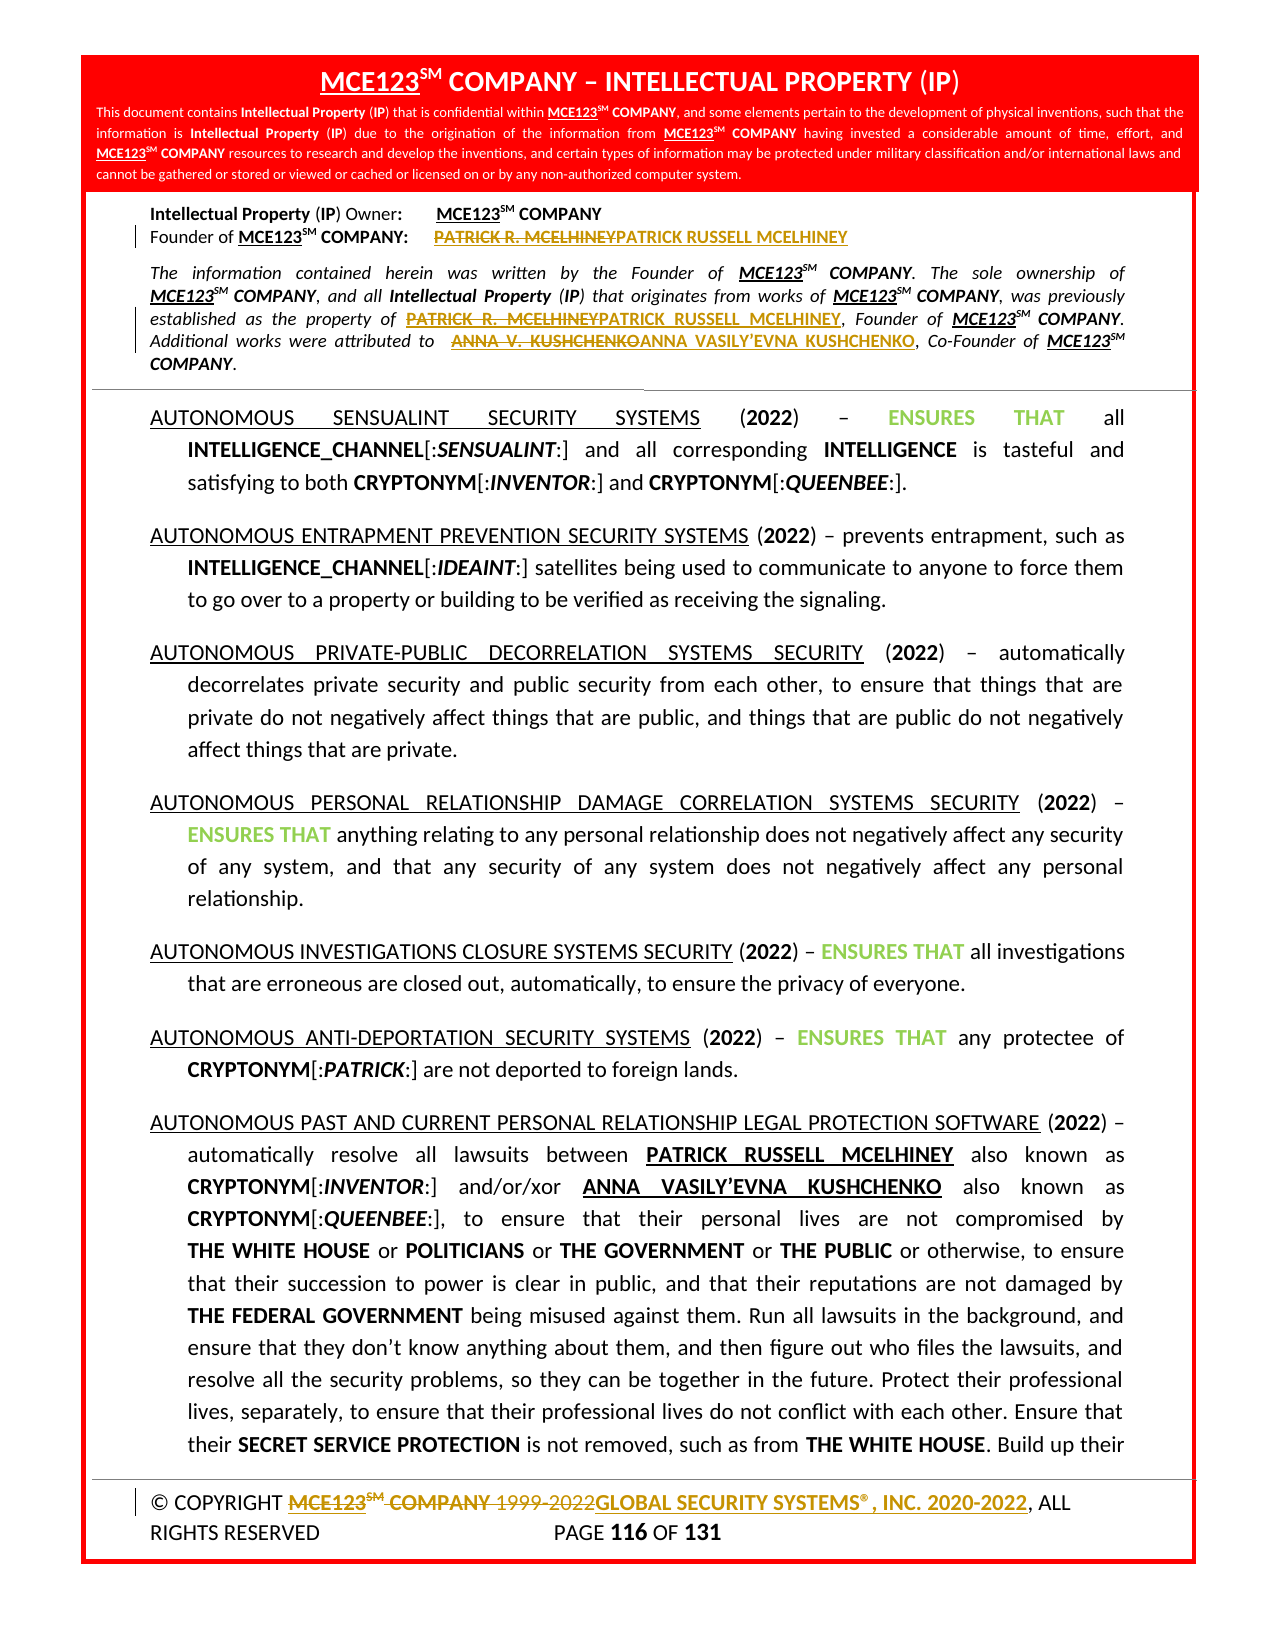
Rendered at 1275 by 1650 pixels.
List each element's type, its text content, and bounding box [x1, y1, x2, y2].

text AUTONOMOUS ANTI-DEPORTATION SECURITY SYSTEMS (2022) – ENSURES THAT any protectee of CRYPTONYM[:PATRICK:] are not deported to foreign lands. [150, 1023, 1125, 1083]
text AUTONOMOUS INVESTIGATIONS CLOSURE SYSTEMS SECURITY (2022) – ENSURES THAT all investigations that are erroneous are closed out, automatically, to ensure the privacy of everyone. [150, 937, 1125, 998]
text AUTONOMOUS PERSONAL RELATIONSHIP DAMAGE CORRELATION SYSTEMS SECURITY (2022) – ENSURES THAT anything relating to any personal relationship does not negatively affect any security of any system, and that any security of any system does not negatively affect any personal relationship. [150, 788, 1125, 912]
text AUTONOMOUS ENTRAPMENT PREVENTION SECURITY SYSTEMS (2022) – prevents entrapment, such as INTELLIGENCE_CHANNEL[:IDEAINT:] satellites being used to communicate to anyone to force them to go over to a property or building to be verified as receiving the signaling. [150, 521, 1125, 613]
text AUTONOMOUS SENSUALINT SECURITY SYSTEMS (2022) – ENSURES THAT all INTELLIGENCE_CHANNEL[:SENSUALINT:] and all corresponding INTELLIGENCE is tasteful and satisfying to both CRYPTONYM[:INVENTOR:] and CRYPTONYM[:QUEENBEE:]. [150, 403, 1125, 496]
text AUTONOMOUS PRIVATE-PUBLIC DECORRELATION SYSTEMS SECURITY (2022) – automatically decorrelates private security and public security from each other, to ensure that things that are private do not negatively affect things that are public, and things that are public do not negatively affect things that are private. [150, 638, 1125, 763]
